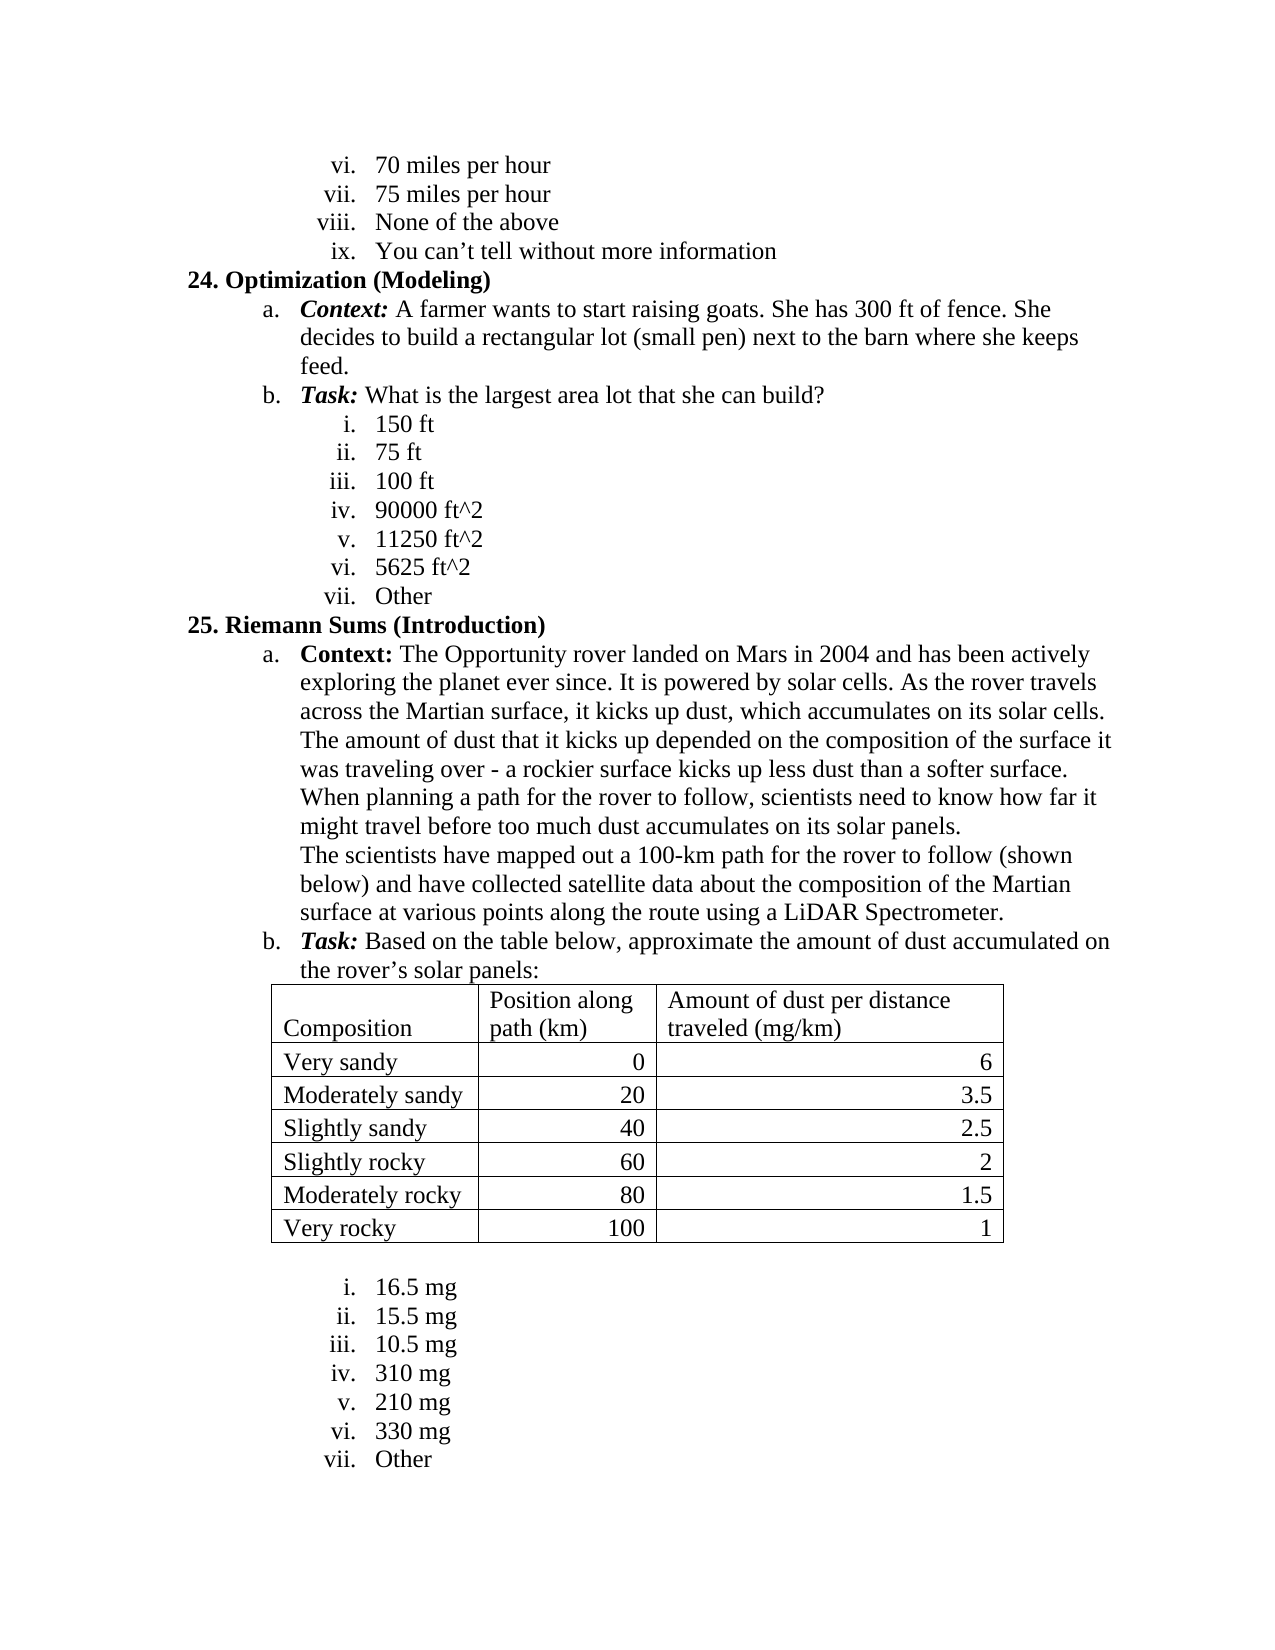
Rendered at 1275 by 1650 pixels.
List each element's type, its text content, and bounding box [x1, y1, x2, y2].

table_cell 1 [657, 1210, 1003, 1242]
list Other [356, 581, 1125, 610]
list 330 mg [356, 1416, 1125, 1444]
table_cell 1.5 [657, 1177, 1003, 1209]
list 15.5 mg [356, 1301, 1125, 1329]
table_cell Slightly rocky [272, 1143, 478, 1176]
table_header Amount of dust per distance traveled (mg/km) [657, 985, 1003, 1042]
table_cell 100 [479, 1210, 656, 1242]
list 310 mg [356, 1358, 1125, 1387]
table_cell Slightly sandy [272, 1110, 478, 1142]
table_cell Very sandy [272, 1043, 478, 1076]
list Context: A farmer wants to start raising goats. She has 300 ft of fence. She decides to build a rectangular lot (small pen) next to the barn where she keeps feed. [262, 294, 1125, 380]
table_header Composition [272, 985, 478, 1042]
list 150 ft [356, 409, 1125, 437]
list Riemann Sums (Introduction) [187, 610, 1125, 639]
list 75 miles per hour [356, 179, 1125, 207]
list 100 ft [356, 466, 1125, 495]
table_cell Very rocky [272, 1210, 478, 1242]
list Context: The Opportunity rover landed on Mars in 2004 and has been actively exploring the planet ever since. It is powered by solar cells. As the rover travels across the Martian surface, it kicks up dust, which accumulates on its solar cells. The amount of dust that it kicks up depended on the composition of the surface it was traveling over - a rockier surface kicks up less dust than a softer surface. When planning a path for the rover to follow, scientists need to know how far it might travel before too much dust accumulates on its solar panels. The scientists have mapped out a 100-km path for the rover to follow (shown below) and have collected satellite data about the composition of the Martian surface at various points along the route using a LiDAR Spectrometer. [262, 639, 1125, 926]
list 5625 ft^2 [356, 552, 1125, 581]
table_cell 2.5 [657, 1110, 1003, 1142]
table_cell 80 [479, 1177, 656, 1209]
table_header Position along path (km) [479, 985, 656, 1042]
table_cell 0 [479, 1043, 656, 1076]
list 70 miles per hour [356, 150, 1125, 179]
table_cell Moderately sandy [272, 1077, 478, 1109]
list None of the above [356, 207, 1125, 236]
list Other [356, 1444, 1125, 1473]
table_cell 20 [479, 1077, 656, 1109]
list 90000 ft^2 [356, 495, 1125, 524]
list 16.5 mg [356, 1272, 1125, 1301]
list 210 mg [356, 1387, 1125, 1416]
table_cell Moderately rocky [272, 1177, 478, 1209]
list Optimization (Modeling) [187, 265, 1125, 294]
table_cell 40 [479, 1110, 656, 1142]
list 10.5 mg [356, 1329, 1125, 1358]
list 75 ft [356, 437, 1125, 466]
list Task: What is the largest area lot that she can build? [262, 380, 1125, 409]
table_cell 6 [657, 1043, 1003, 1076]
list Task: Based on the table below, approximate the amount of dust accumulated on the rover’s solar panels: [262, 926, 1125, 984]
table_cell 3.5 [657, 1077, 1003, 1109]
list You can’t tell without more information [356, 236, 1125, 265]
list 11250 ft^2 [356, 524, 1125, 552]
table_cell 2 [657, 1143, 1003, 1176]
table_cell 60 [479, 1143, 656, 1176]
